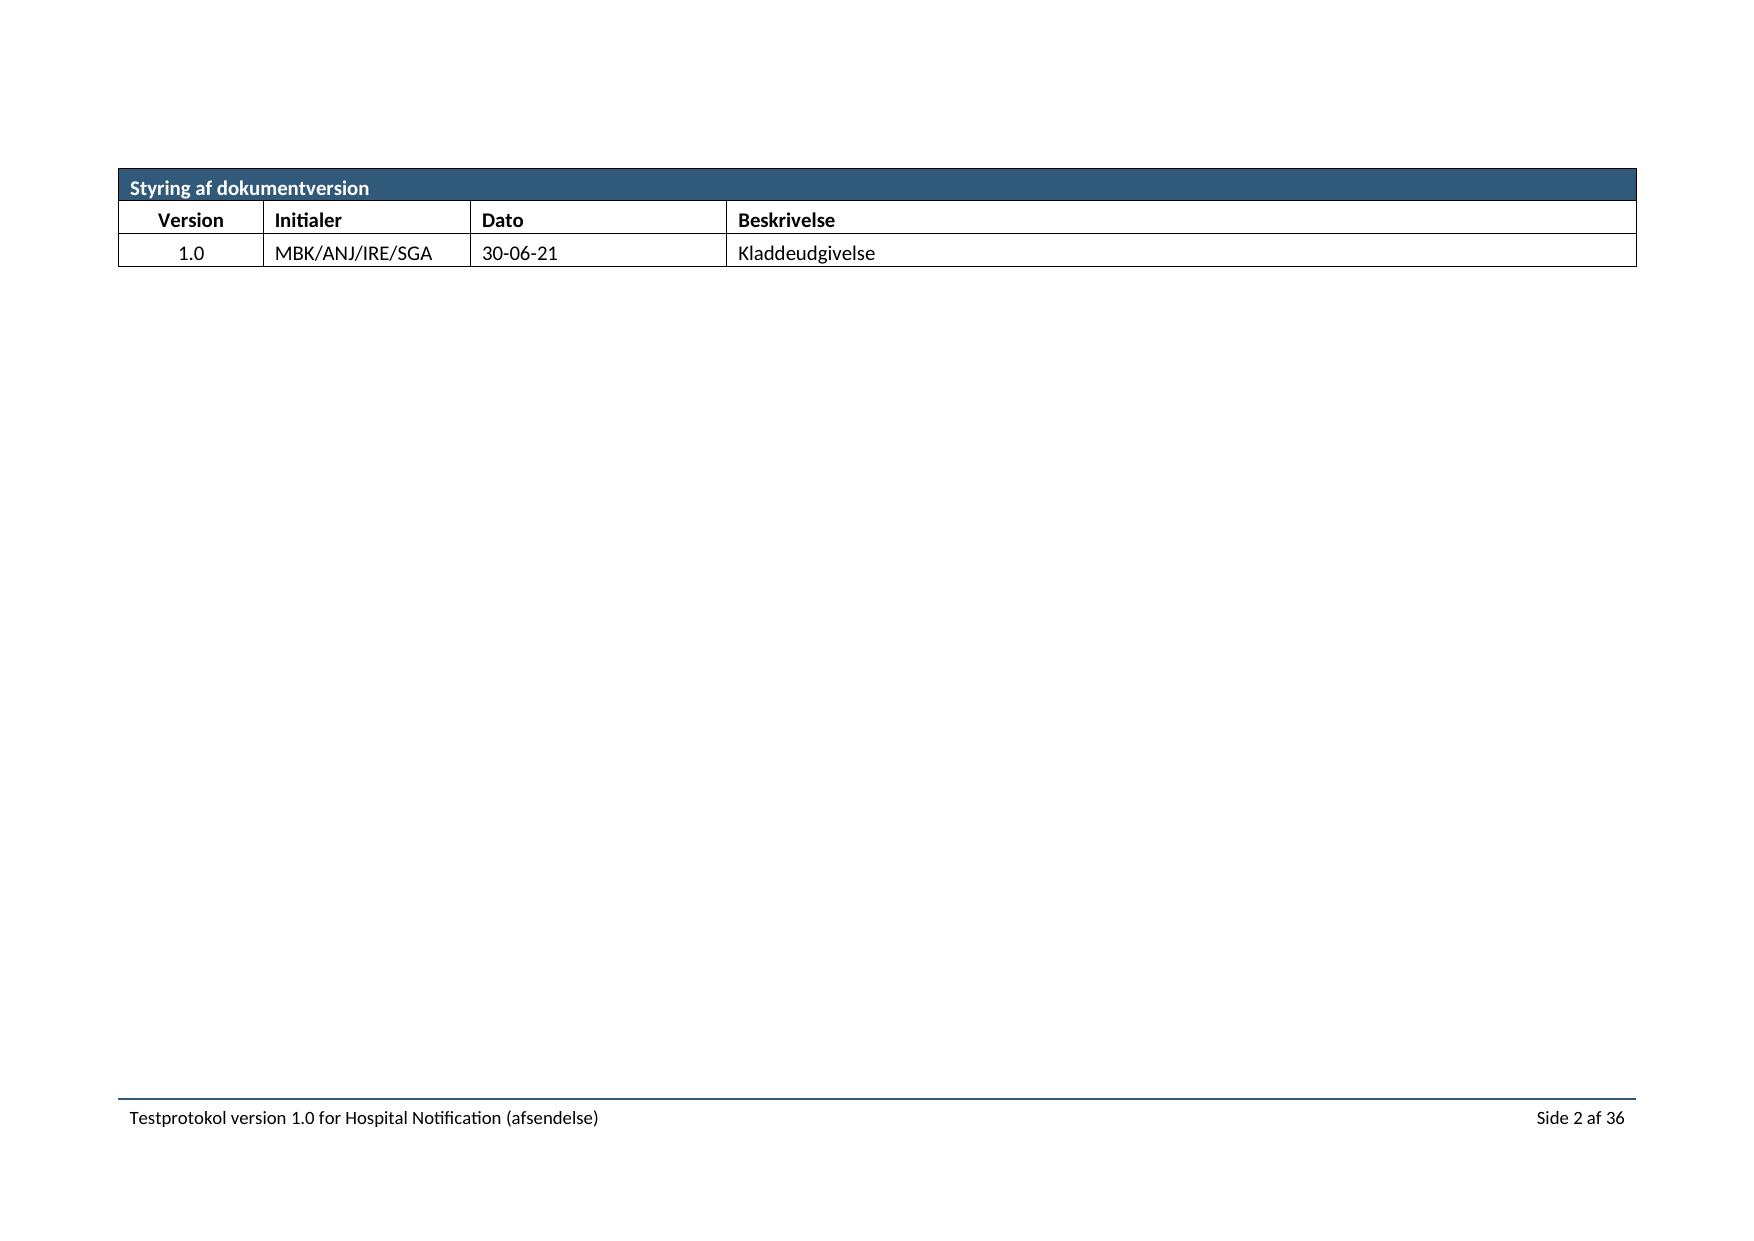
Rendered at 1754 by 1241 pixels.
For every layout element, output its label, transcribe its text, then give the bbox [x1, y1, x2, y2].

table_cell Kladdeudgivelse [727, 234, 1636, 266]
table_cell 1.0 [119, 234, 263, 266]
table_cell Beskrivelse [727, 201, 1636, 233]
table_cell Version [119, 201, 263, 233]
table_cell Initialer [264, 201, 470, 233]
table_cell MBK/ANJ/IRE/SGA [264, 234, 470, 266]
table_header Styring af dokumentversion [119, 169, 1636, 200]
table_cell Dato [471, 201, 726, 233]
table_cell 30-06-21 [471, 234, 726, 266]
